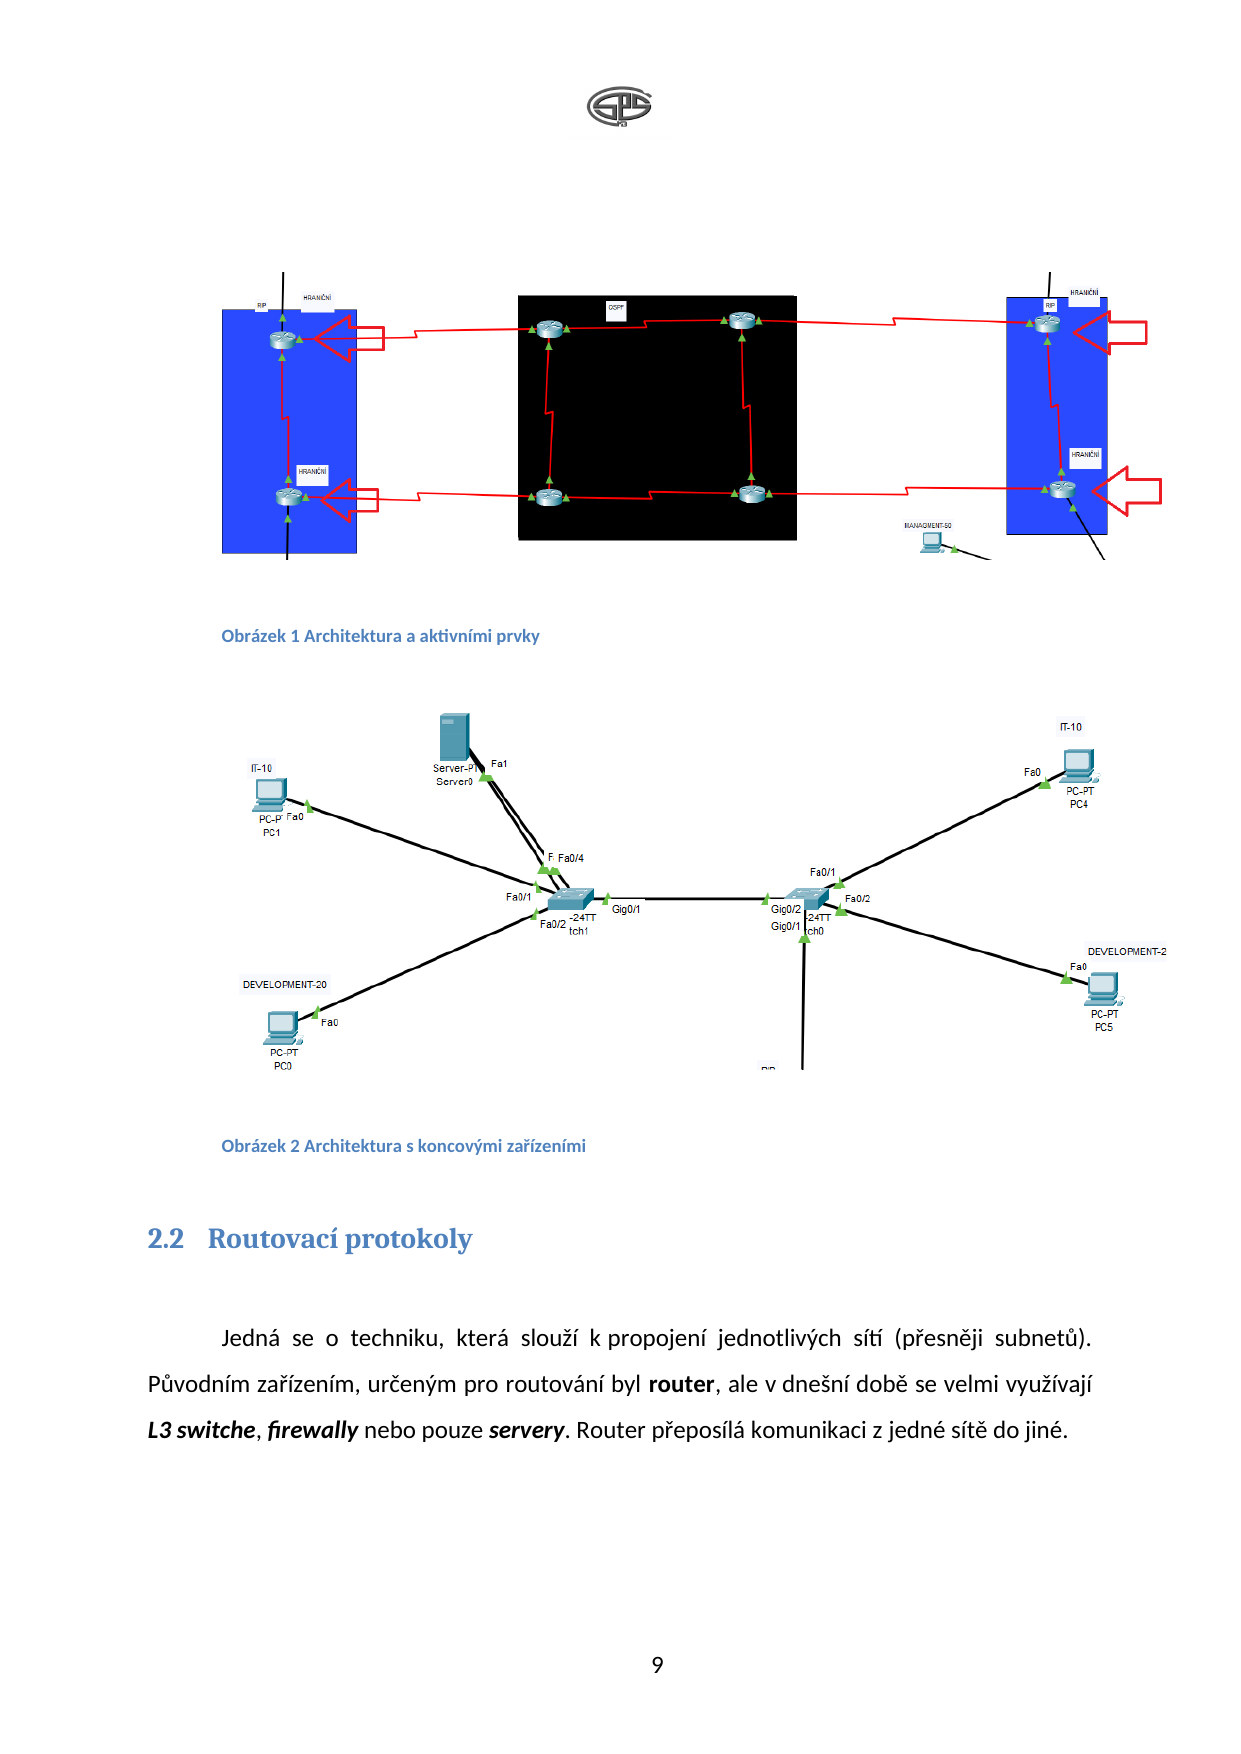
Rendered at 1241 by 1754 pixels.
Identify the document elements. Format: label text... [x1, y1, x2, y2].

picture [221, 697, 1167, 1070]
picture [567, 73, 673, 140]
picture [221, 272, 1167, 560]
subtitle Routovací protokoly [148, 1222, 1093, 1256]
text Jedná se o techniku, která slouží k propojení jednotlivých sítí (přesněji subnetů). Původním zařízením, určeným pro routování byl router, ale v dnešní době se velmi využívají L3 switche, firewally nebo pouze servery. Router přeposílá komunikaci z jedné sítě do jiné. [148, 1322, 1093, 1444]
